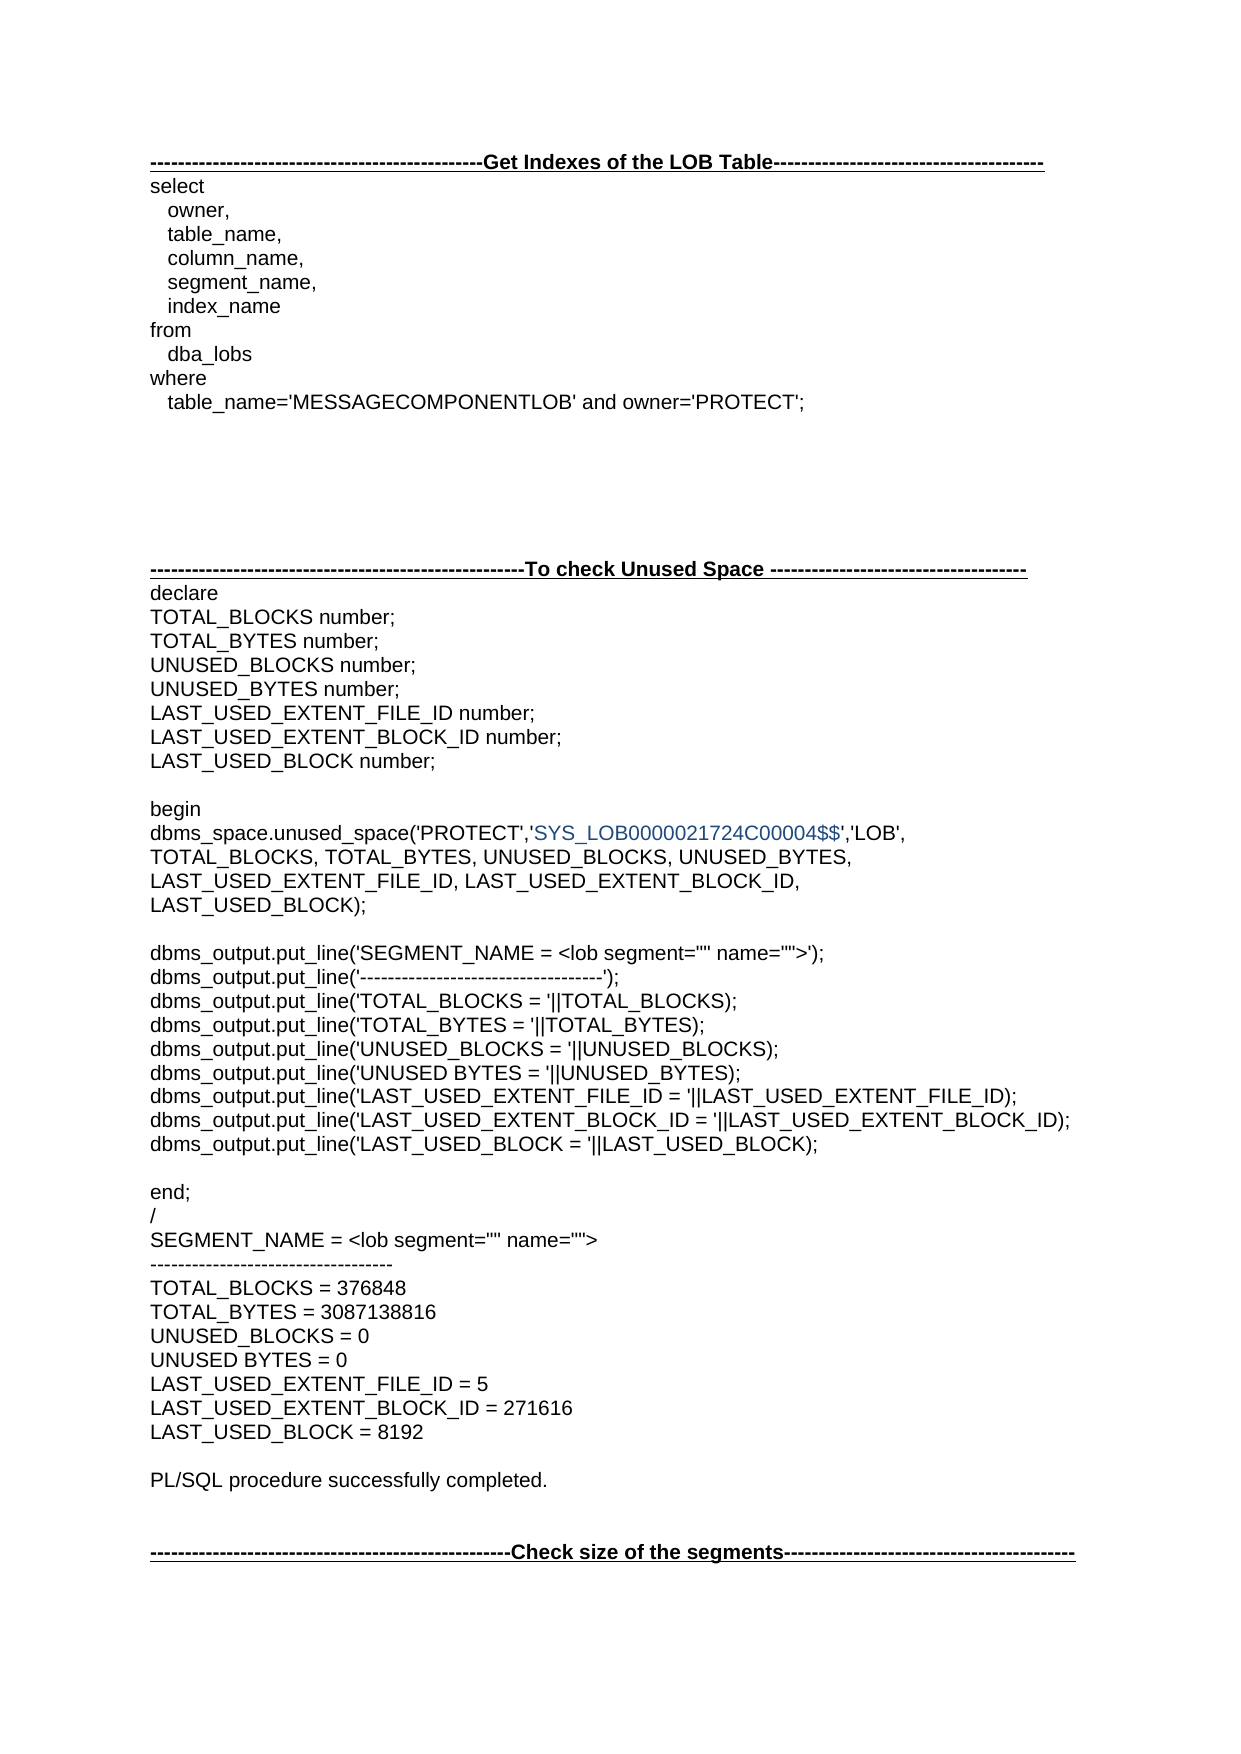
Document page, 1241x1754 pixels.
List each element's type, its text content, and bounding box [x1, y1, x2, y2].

text column_name, [150, 246, 1090, 270]
text select [150, 174, 1090, 198]
text TOTAL_BLOCKS = 376848 [150, 1276, 1090, 1300]
text dbms_output.put_line('-----------------------------------'); [150, 964, 1090, 988]
text TOTAL_BLOCKS, TOTAL_BYTES, UNUSED_BLOCKS, UNUSED_BYTES, [150, 845, 1090, 869]
text dbms_output.put_line('LAST_USED_EXTENT_BLOCK_ID = '||LAST_USED_EXTENT_BLOCK_ID); [150, 1108, 1090, 1132]
text LAST_USED_EXTENT_BLOCK_ID = 271616 [150, 1396, 1090, 1420]
text PL/SQL procedure successfully completed. [150, 1468, 1090, 1492]
text dbms_output.put_line('LAST_USED_EXTENT_FILE_ID = '||LAST_USED_EXTENT_FILE_ID); [150, 1084, 1090, 1108]
text / [150, 1204, 1090, 1228]
text LAST_USED_EXTENT_BLOCK_ID number; [150, 725, 1090, 749]
text dbms_output.put_line('UNUSED BYTES = '||UNUSED_BYTES); [150, 1060, 1090, 1084]
text ------------------------------------------------------To check Unused Space ------------------------------------- [150, 557, 1090, 581]
text end; [150, 1180, 1090, 1204]
text index_name [150, 294, 1090, 318]
text ----------------------------------- [150, 1252, 1090, 1276]
text segment_name, [150, 270, 1090, 294]
text dbms_output.put_line('LAST_USED_BLOCK = '||LAST_USED_BLOCK); [150, 1132, 1090, 1156]
text LAST_USED_EXTENT_FILE_ID, LAST_USED_EXTENT_BLOCK_ID, [150, 869, 1090, 893]
text begin [150, 797, 1090, 821]
text TOTAL_BLOCKS number; [150, 605, 1090, 629]
text TOTAL_BYTES number; [150, 629, 1090, 653]
text LAST_USED_BLOCK); [150, 893, 1090, 917]
text where [150, 366, 1090, 389]
text table_name='MESSAGECOMPONENTLOB' and owner='PROTECT'; [150, 389, 1090, 413]
text LAST_USED_BLOCK = 8192 [150, 1420, 1090, 1444]
text ------------------------------------------------Get Indexes of the LOB Table--------------------------------------- [150, 150, 1090, 174]
text dbms_output.put_line('TOTAL_BLOCKS = '||TOTAL_BLOCKS); [150, 988, 1090, 1012]
text dbms_space.unused_space('PROTECT','SYS_LOB0000021724C00004$$','LOB', [150, 821, 1090, 845]
text LAST_USED_EXTENT_FILE_ID number; [150, 701, 1090, 725]
text SEGMENT_NAME = <lob segment="" name=""> [150, 1228, 1090, 1252]
text ----------------------------------------------------Check size of the segments------------------------------------------ [150, 1539, 1090, 1563]
text UNUSED BYTES = 0 [150, 1348, 1090, 1372]
text UNUSED_BLOCKS = 0 [150, 1324, 1090, 1348]
text dbms_output.put_line('SEGMENT_NAME = <lob segment="" name="">'); [150, 941, 1090, 964]
text UNUSED_BLOCKS number; [150, 653, 1090, 677]
text dba_lobs [150, 342, 1090, 366]
text LAST_USED_EXTENT_FILE_ID = 5 [150, 1372, 1090, 1396]
text dbms_output.put_line('TOTAL_BYTES = '||TOTAL_BYTES); [150, 1012, 1090, 1036]
text TOTAL_BYTES = 3087138816 [150, 1300, 1090, 1324]
text table_name, [150, 222, 1090, 246]
text owner, [150, 198, 1090, 222]
text LAST_USED_BLOCK number; [150, 749, 1090, 773]
text UNUSED_BYTES number; [150, 677, 1090, 701]
text from [150, 318, 1090, 342]
text dbms_output.put_line('UNUSED_BLOCKS = '||UNUSED_BLOCKS); [150, 1036, 1090, 1060]
text declare [150, 581, 1090, 605]
